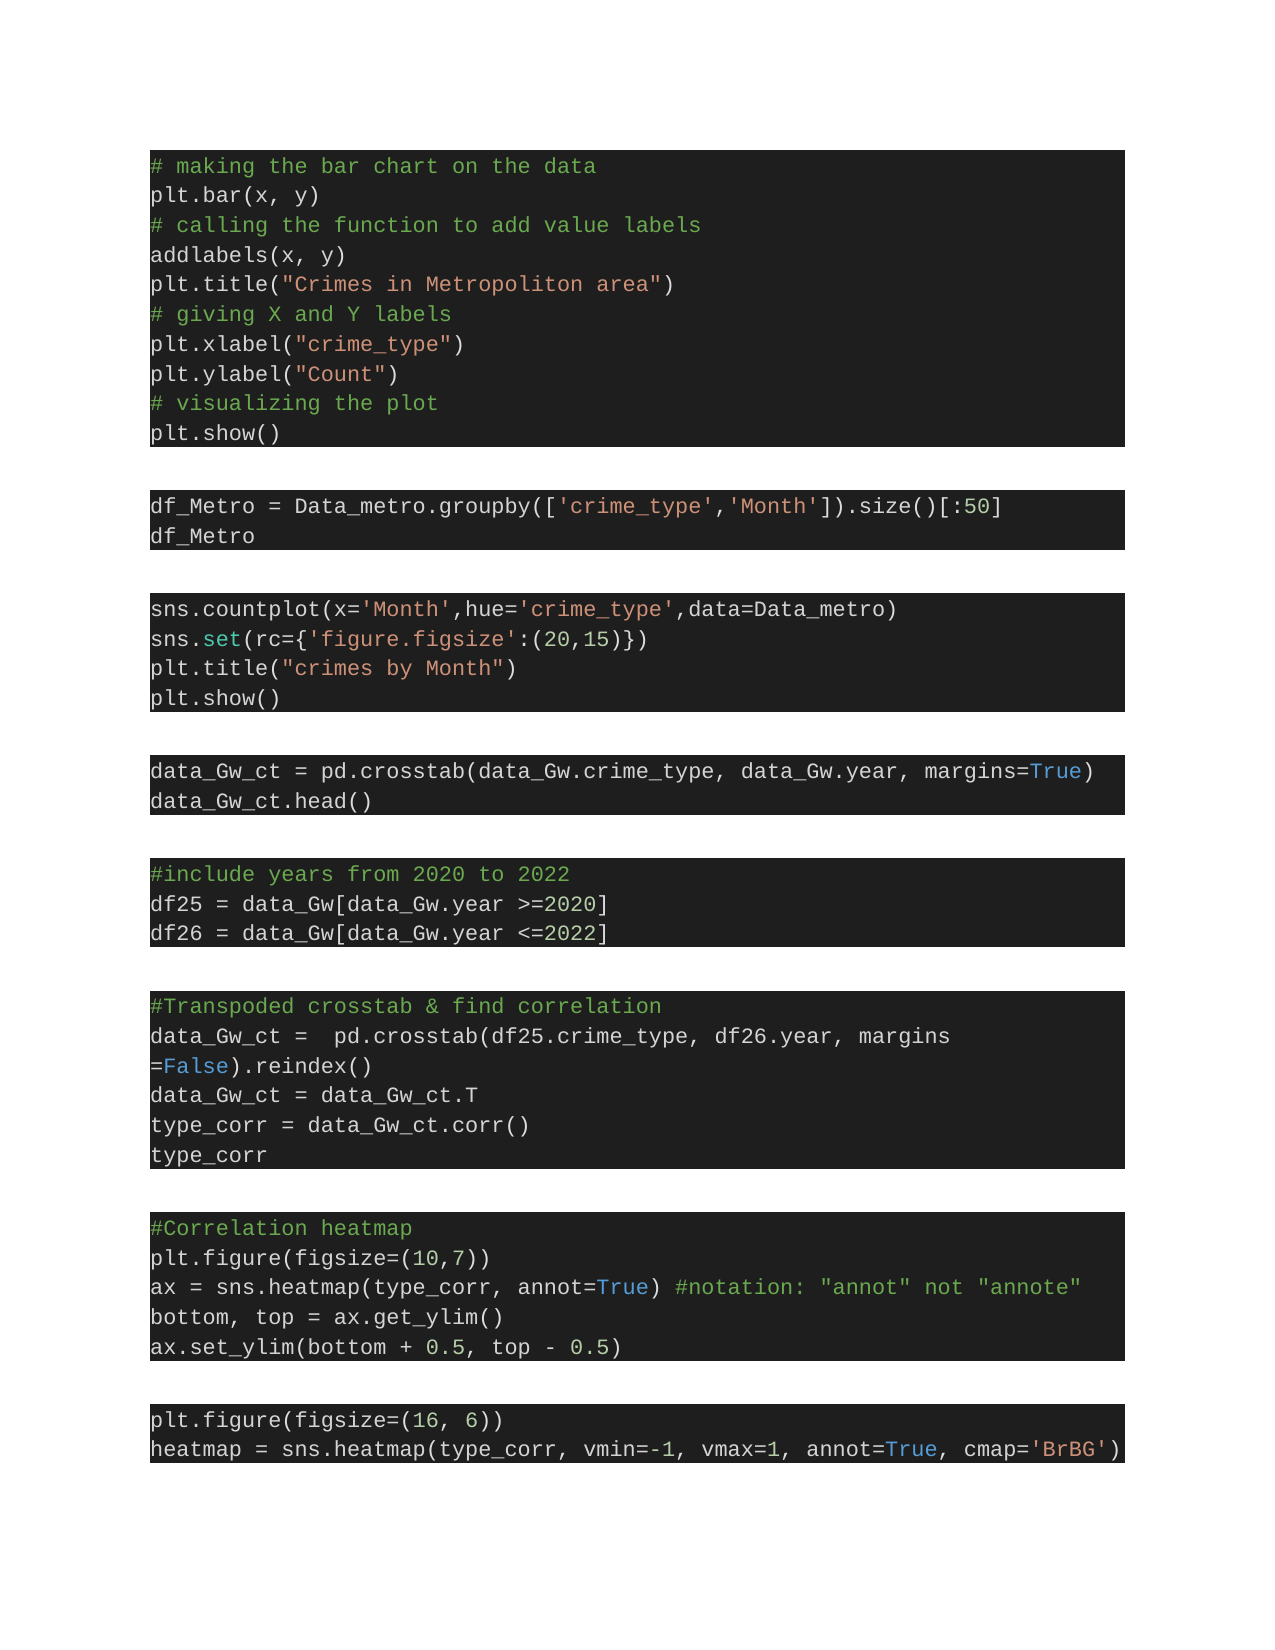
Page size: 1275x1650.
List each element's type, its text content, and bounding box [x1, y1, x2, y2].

text data_Gw_ct = pd.crosstab(df25.crime_type, df26.year, margins=False).reindex() [150, 1020, 1125, 1080]
text plt.figure(figsize=(16, 6)) [150, 1404, 1125, 1434]
text plt.title("crimes by Month") [150, 652, 1125, 682]
text type_corr = data_Gw_ct.corr() [150, 1109, 1125, 1139]
text plt.show() [150, 682, 1125, 712]
text data_Gw_ct = pd.crosstab(data_Gw.crime_type, data_Gw.year, margins=True) [150, 755, 1125, 785]
text heatmap = sns.heatmap(type_corr, vmin=-1, vmax=1, annot=True, cmap='BrBG') [150, 1434, 1125, 1463]
text sns.set(rc={'figure.figsize':(20,15)}) [150, 623, 1125, 652]
text # visualizing the plot [150, 387, 1125, 417]
text data_Gw_ct = data_Gw_ct.T [150, 1080, 1125, 1109]
text plt.xlabel("crime_type") [150, 328, 1125, 358]
text df25 = data_Gw[data_Gw.year >=2020] [150, 888, 1125, 917]
text df_Metro = Data_metro.groupby(['crime_type','Month']).size()[:50] [150, 490, 1125, 520]
text # making the bar chart on the data [150, 150, 1125, 180]
text plt.ylabel("Count") [150, 358, 1125, 387]
text # calling the function to add value labels [150, 209, 1125, 239]
text ax.set_ylim(bottom + 0.5, top - 0.5) [150, 1331, 1125, 1361]
text bottom, top = ax.get_ylim() [150, 1301, 1125, 1331]
text plt.figure(figsize=(10,7)) [150, 1242, 1125, 1272]
text #Correlation heatmap [150, 1212, 1125, 1242]
text ax = sns.heatmap(type_corr, annot=True) #notation: "annot" not "annote" [150, 1272, 1125, 1301]
text #include years from 2020 to 2022 [150, 858, 1125, 888]
text plt.bar(x, y) [150, 180, 1125, 209]
text #Transpoded crosstab & find correlation [150, 991, 1125, 1020]
text plt.title("Crimes in Metropoliton area") [150, 269, 1125, 298]
text sns.countplot(x='Month',hue='crime_type',data=Data_metro) [150, 593, 1125, 623]
text type_corr [150, 1139, 1125, 1169]
text df26 = data_Gw[data_Gw.year <=2022] [150, 917, 1125, 947]
text data_Gw_ct.head() [150, 785, 1125, 815]
text # giving X and Y labels [150, 298, 1125, 328]
text df_Metro [150, 520, 1125, 550]
text plt.show() [150, 417, 1125, 447]
text addlabels(x, y) [150, 239, 1125, 269]
